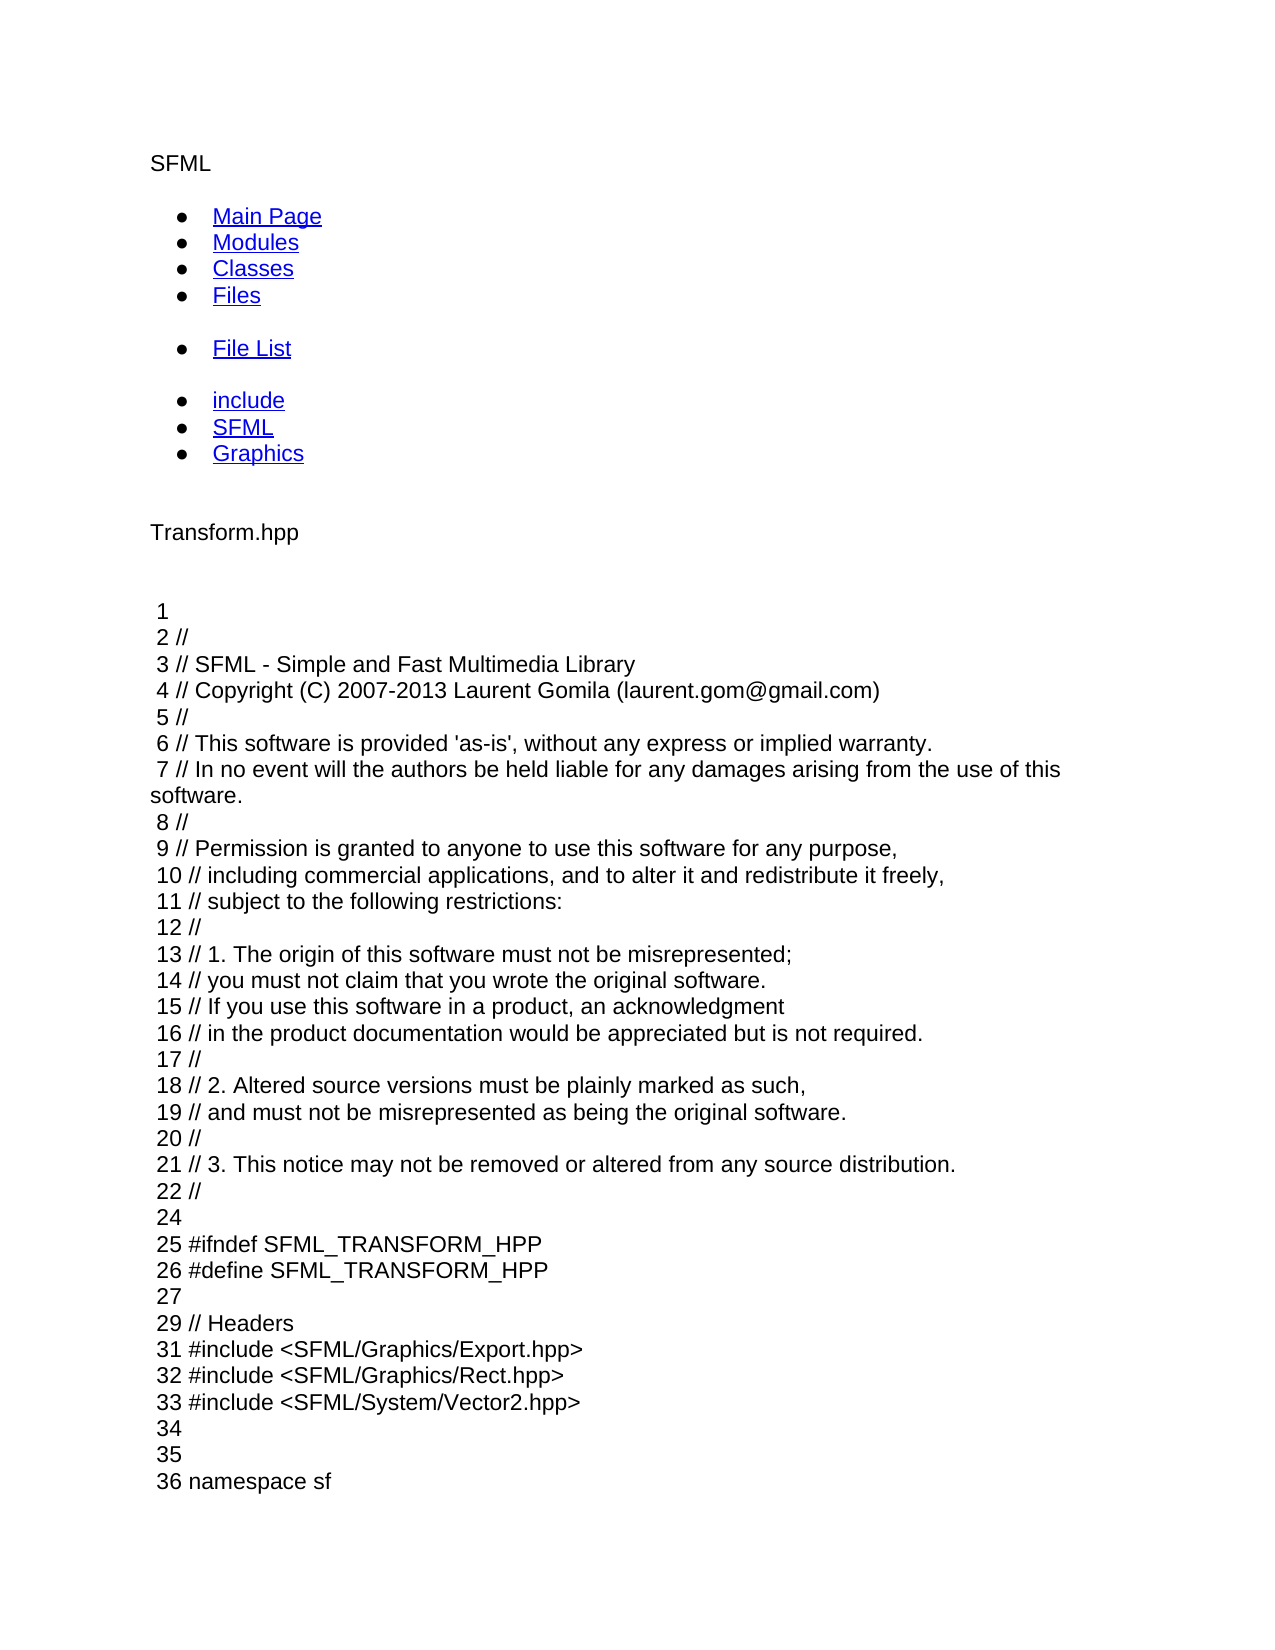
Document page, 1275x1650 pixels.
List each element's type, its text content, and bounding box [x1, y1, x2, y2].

text Transform.hpp [150, 519, 1125, 545]
text 21 // 3. This notice may not be removed or altered from any source distribution. [150, 1151, 1125, 1178]
text 1 [150, 598, 1125, 624]
text SFML [150, 150, 1125, 176]
text 26 #define SFML_TRANSFORM_HPP [150, 1257, 1125, 1283]
text 36 namespace sf [150, 1468, 1125, 1494]
text 22 // [150, 1178, 1125, 1204]
text 15 // If you use this software in a product, an acknowledgment [150, 993, 1125, 1020]
text 18 // 2. Altered source versions must be plainly marked as such, [150, 1072, 1125, 1099]
text 27 [150, 1283, 1125, 1309]
text 16 // in the product documentation would be appreciated but is not required. [150, 1020, 1125, 1046]
list include [175, 387, 1125, 413]
text 6 // This software is provided 'as-is', without any express or implied warranty. [150, 730, 1125, 756]
text 17 // [150, 1046, 1125, 1072]
text 4 // Copyright (C) 2007-2013 Laurent Gomila (laurent.gom@gmail.com) [150, 677, 1125, 703]
text 34 [150, 1415, 1125, 1441]
text 19 // and must not be misrepresented as being the original software. [150, 1099, 1125, 1125]
text 35 [150, 1441, 1125, 1468]
text 12 // [150, 914, 1125, 941]
text 13 // 1. The origin of this software must not be misrepresented; [150, 941, 1125, 967]
text 7 // In no event will the authors be held liable for any damages arising from the use of this software. [150, 756, 1125, 809]
text 24 [150, 1204, 1125, 1231]
text 29 // Headers [150, 1309, 1125, 1336]
list File List [175, 334, 1125, 361]
text 10 // including commercial applications, and to alter it and redistribute it freely, [150, 862, 1125, 888]
text 14 // you must not claim that you wrote the original software. [150, 967, 1125, 993]
text 11 // subject to the following restrictions: [150, 888, 1125, 914]
list Classes [175, 255, 1125, 282]
list Graphics [175, 440, 1125, 466]
list Main Page [175, 203, 1125, 229]
text 33 #include <SFML/System/Vector2.hpp> [150, 1389, 1125, 1415]
text 20 // [150, 1125, 1125, 1151]
list Files [175, 282, 1125, 308]
text 32 #include <SFML/Graphics/Rect.hpp> [150, 1362, 1125, 1389]
list SFML [175, 413, 1125, 440]
text 5 // [150, 703, 1125, 730]
text 2 // [150, 624, 1125, 651]
text 8 // [150, 809, 1125, 835]
text 25 #ifndef SFML_TRANSFORM_HPP [150, 1231, 1125, 1257]
list Modules [175, 229, 1125, 255]
text 9 // Permission is granted to anyone to use this software for any purpose, [150, 835, 1125, 862]
text 31 #include <SFML/Graphics/Export.hpp> [150, 1336, 1125, 1362]
text 3 // SFML - Simple and Fast Multimedia Library [150, 651, 1125, 677]
